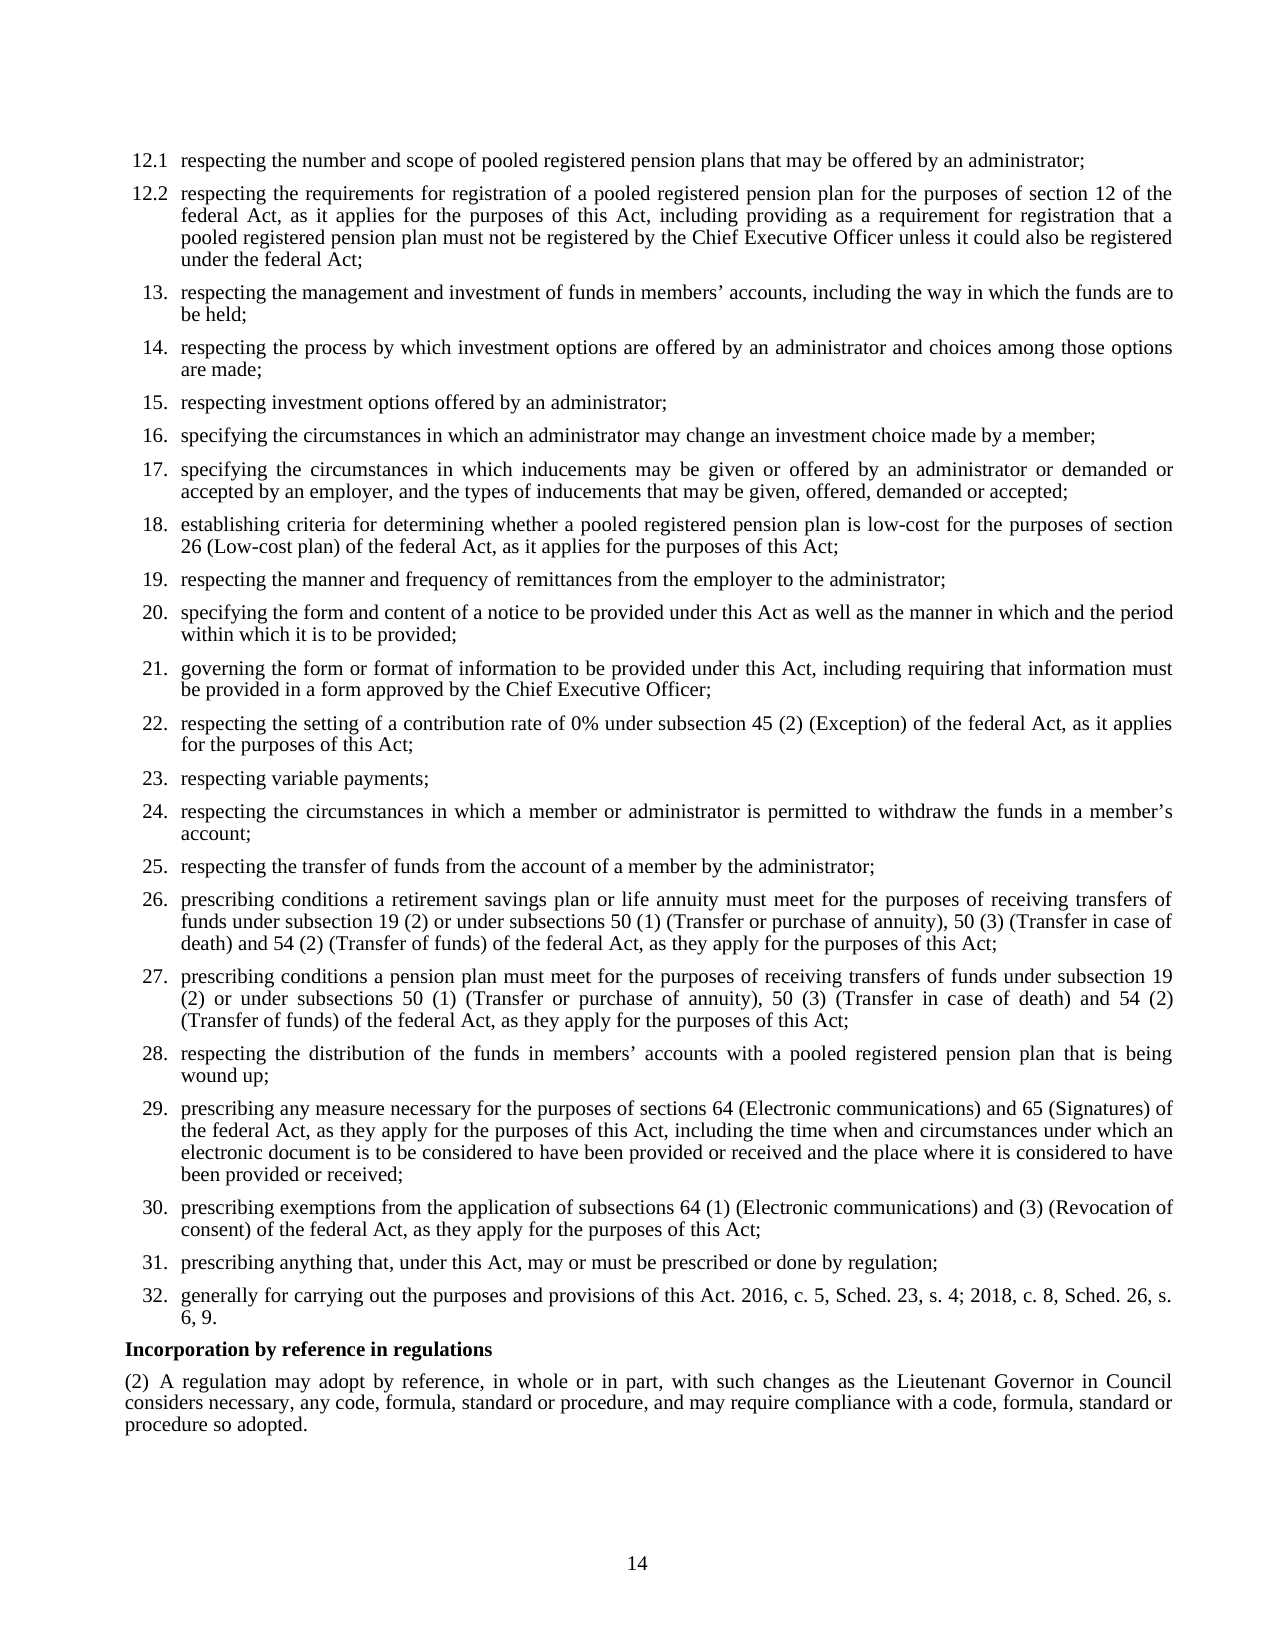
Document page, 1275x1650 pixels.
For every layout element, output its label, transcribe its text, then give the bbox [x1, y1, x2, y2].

text 16. specifying the circumstances in which an administrator may change an investment choice made by a member; [124, 426, 1174, 447]
text 18. establishing criteria for determining whether a pooled registered pension plan is low-cost for the purposes of section 26 (Low-cost plan) of the federal Act, as it applies for the purposes of this Act; [124, 514, 1174, 557]
text 23. respecting variable payments; [124, 768, 1174, 789]
text 28. respecting the distribution of the funds in members’ accounts with a pooled registered pension plan that is being wound up; [124, 1043, 1174, 1087]
text 32. generally for carrying out the purposes and provisions of this Act. 2016, c. 5, Sched. 23, s. 4; 2018, c. 8, Sched. 26, s. 6, 9. [124, 1285, 1174, 1329]
text 19. respecting the manner and frequency of remittances from the employer to the administrator; [124, 569, 1174, 591]
text 26. prescribing conditions a retirement savings plan or life annuity must meet for the purposes of receiving transfers of funds under subsection 19 (2) or under subsections 50 (1) (Transfer or purchase of annuity), 50 (3) (Transfer in case of death) and 54 (2) (Transfer of funds) of the federal Act, as they apply for the purposes of this Act; [124, 889, 1174, 955]
text 17. specifying the circumstances in which inducements may be given or offered by an administrator or demanded or accepted by an employer, and the types of inducements that may be given, offered, demanded or accepted; [124, 459, 1174, 502]
text 30. prescribing exemptions from the application of subsections 64 (1) (Electronic communications) and (3) (Revocation of consent) of the federal Act, as they apply for the purposes of this Act; [124, 1197, 1174, 1241]
text 22. respecting the setting of a contribution rate of 0% under subsection 45 (2) (Exception) of the federal Act, as it applies for the purposes of this Act; [124, 713, 1174, 756]
text 12.1 respecting the number and scope of pooled registered pension plans that may be offered by an administrator; [124, 150, 1174, 172]
text Incorporation by reference in regulations [124, 1341, 1174, 1360]
text 12.2 respecting the requirements for registration of a pooled registered pension plan for the purposes of section 12 of the federal Act, as it applies for the purposes of this Act, including providing as a requirement for registration that a pooled registered pension plan must not be registered by the Chief Executive Officer unless it could also be registered under the federal Act; [124, 183, 1174, 270]
text 13. respecting the management and investment of funds in members’ accounts, including the way in which the funds are to be held; [124, 282, 1174, 326]
text 21. governing the form or format of information to be provided under this Act, including requiring that information must be provided in a form approved by the Chief Executive Officer; [124, 657, 1174, 701]
text 25. respecting the transfer of funds from the account of a member by the administrator; [124, 856, 1174, 878]
text 27. prescribing conditions a pension plan must meet for the purposes of receiving transfers of funds under subsection 19 (2) or under subsections 50 (1) (Transfer or purchase of annuity), 50 (3) (Transfer in case of death) and 54 (2) (Transfer of funds) of the federal Act, as they apply for the purposes of this Act; [124, 966, 1174, 1032]
text 14. respecting the process by which investment options are offered by an administrator and choices among those options are made; [124, 337, 1174, 381]
text (2) A regulation may adopt by reference, in whole or in part, with such changes as the Lieutenant Governor in Council considers necessary, any code, formula, standard or procedure, and may require compliance with a code, formula, standard or procedure so adopted. [124, 1371, 1174, 1436]
text 15. respecting investment options offered by an administrator; [124, 392, 1174, 414]
text 24. respecting the circumstances in which a member or administrator is permitted to withdraw the funds in a member’s account; [124, 801, 1174, 844]
text 29. prescribing any measure necessary for the purposes of sections 64 (Electronic communications) and 65 (Signatures) of the federal Act, as they apply for the purposes of this Act, including the time when and circumstances under which an electronic document is to be considered to have been provided or received and the place where it is considered to have been provided or received; [124, 1098, 1174, 1185]
text 31. prescribing anything that, under this Act, may or must be prescribed or done by regulation; [124, 1252, 1174, 1274]
text 20. specifying the form and content of a notice to be provided under this Act as well as the manner in which and the period within which it is to be provided; [124, 602, 1174, 646]
